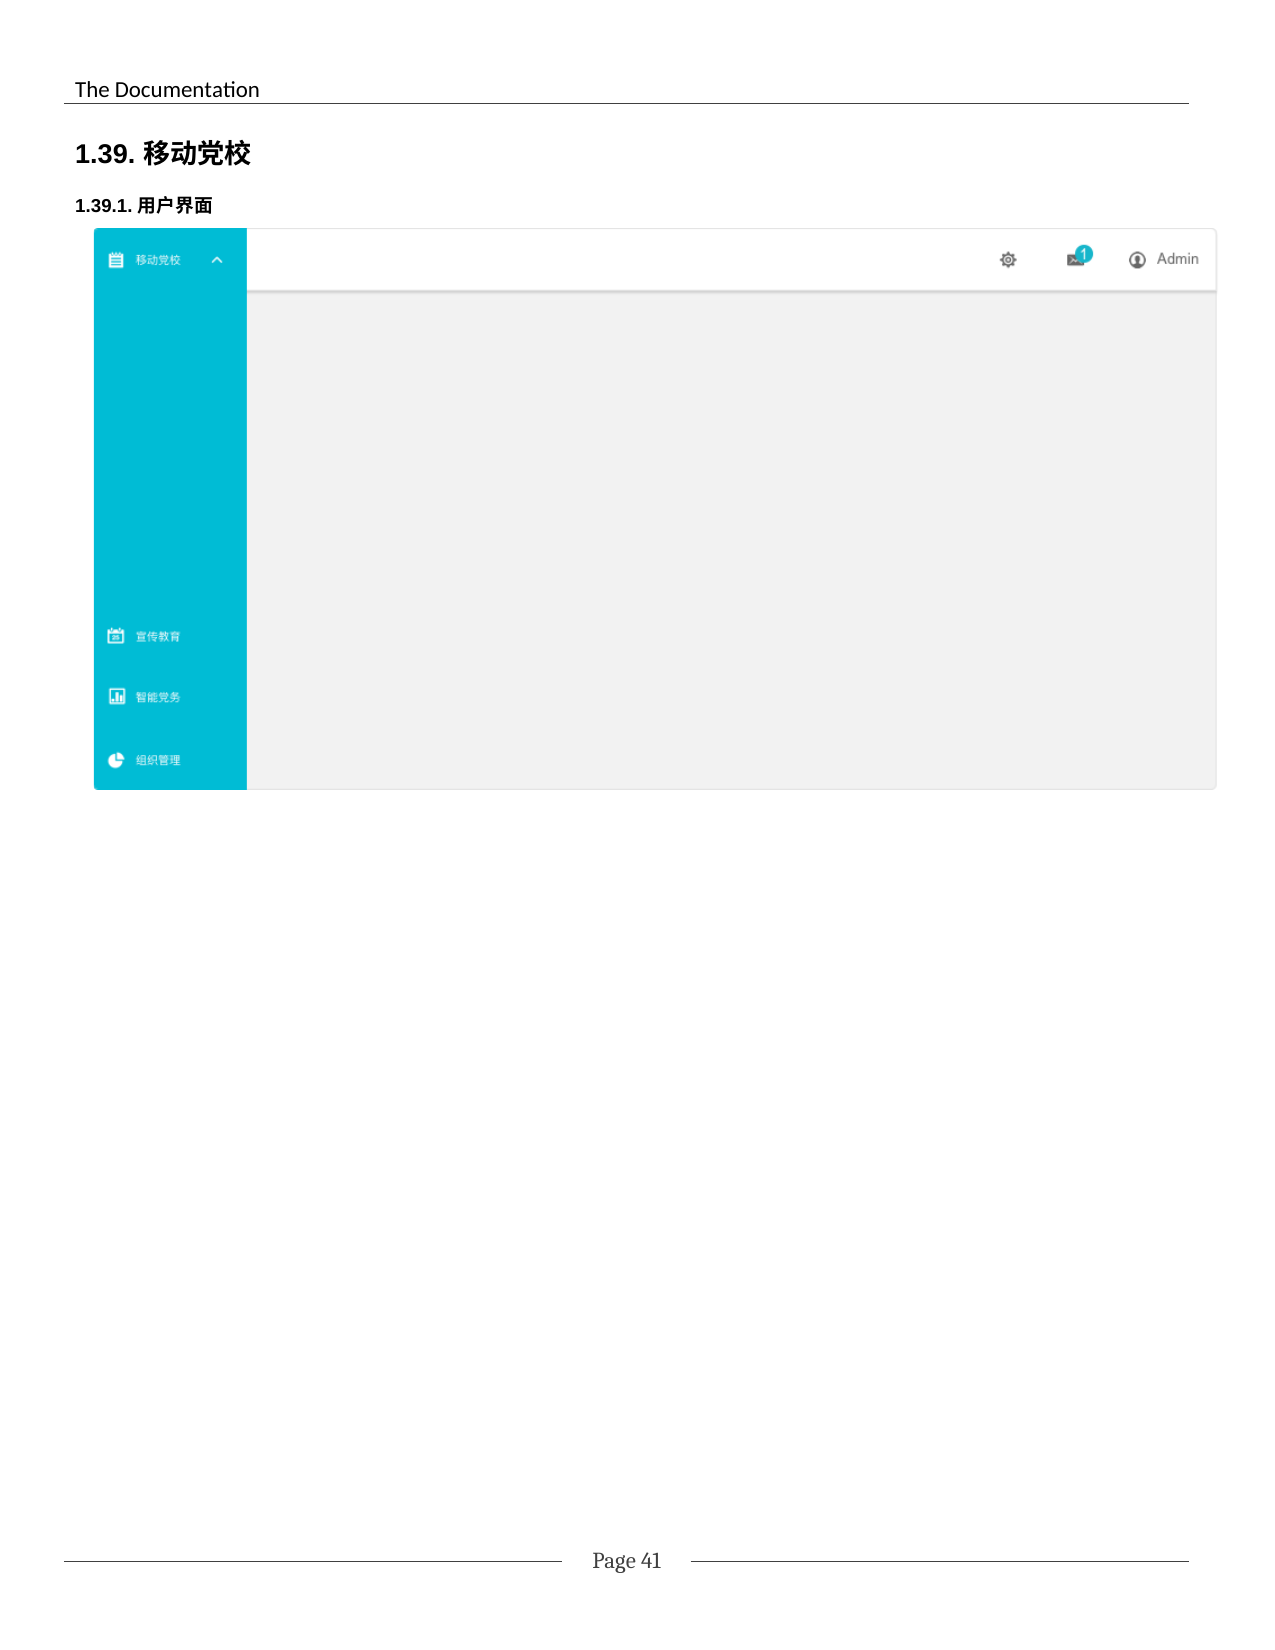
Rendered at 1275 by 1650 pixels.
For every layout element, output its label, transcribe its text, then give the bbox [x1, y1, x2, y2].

subtitle 移动党校 [75, 138, 1200, 169]
subtitle 用户界面 [75, 194, 1200, 216]
